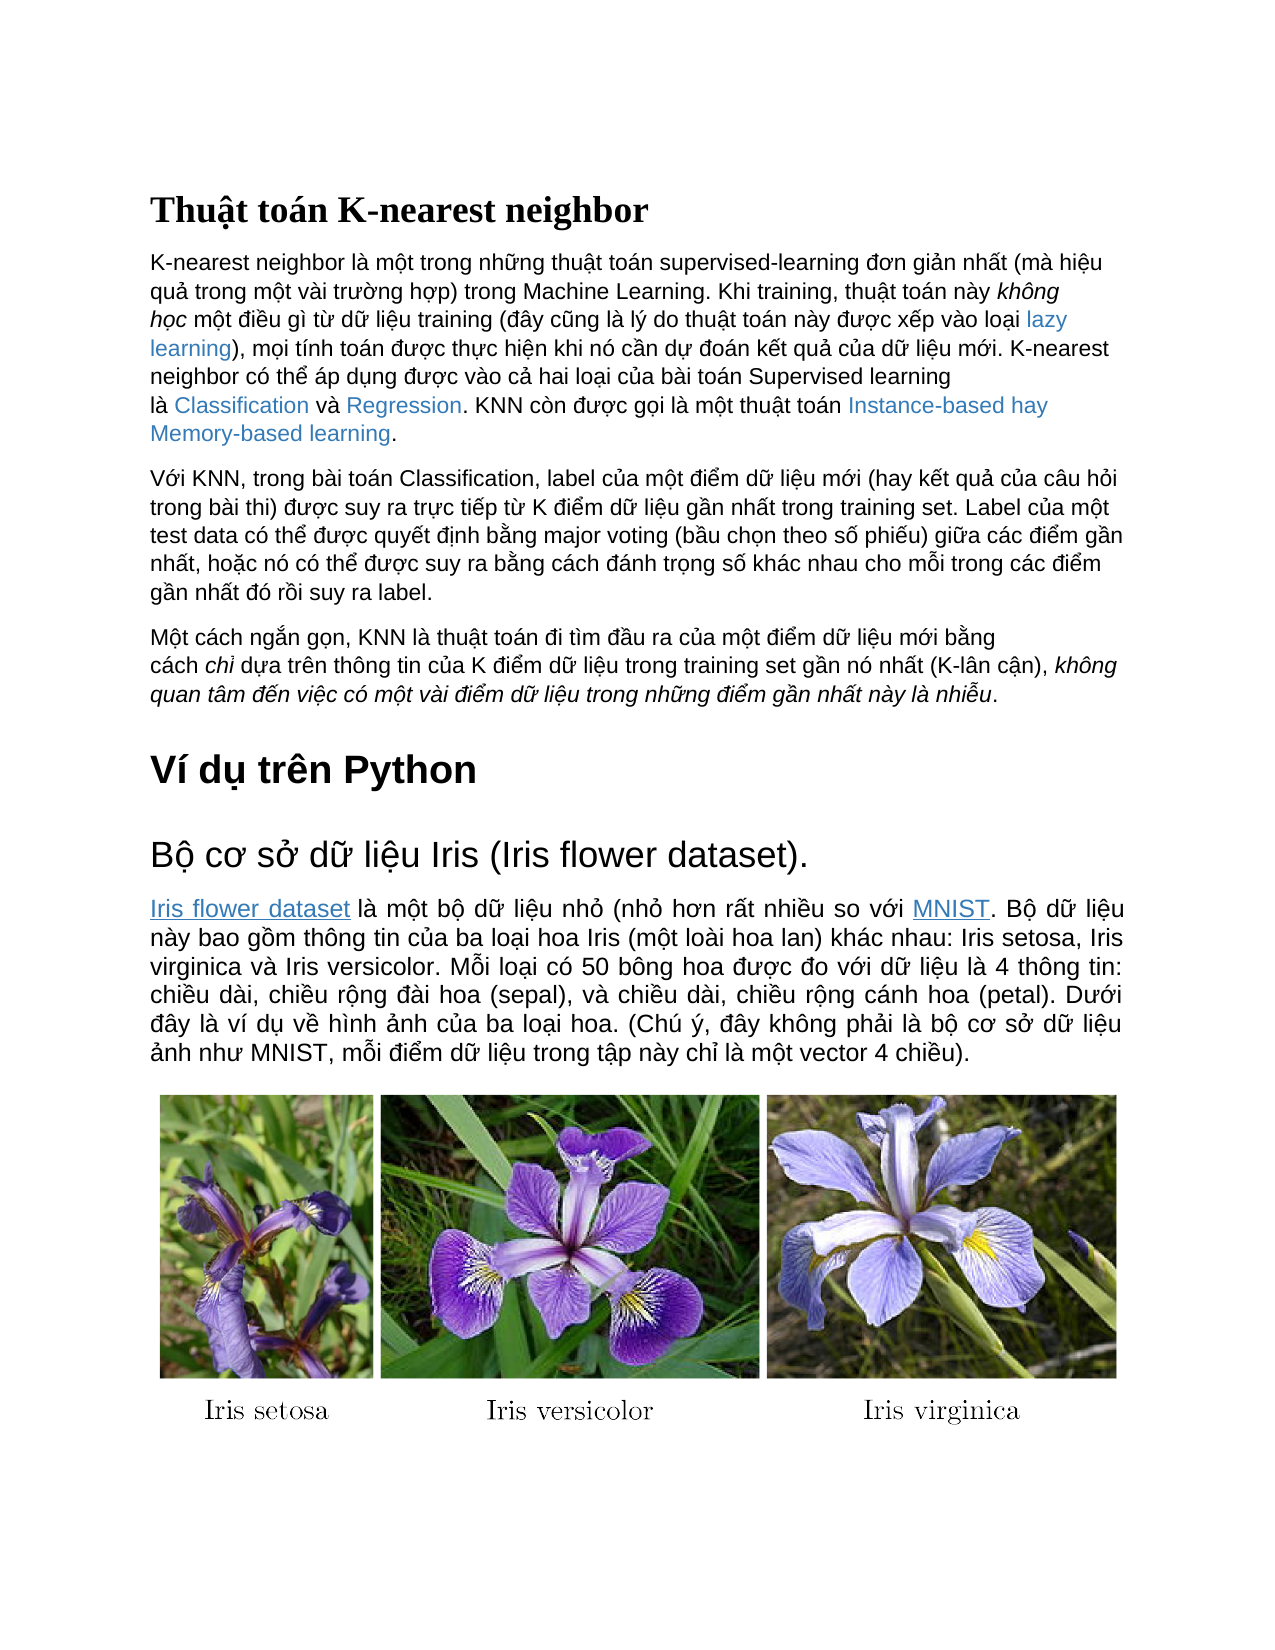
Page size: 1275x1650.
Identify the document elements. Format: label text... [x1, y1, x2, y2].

text Với KNN, trong bài toán Classification, label của một điểm dữ liệu mới (hay kết quả của câu hỏi trong bài thi) được suy ra trực tiếp từ K điểm dữ liệu gần nhất trong training set. Label của một test data có thể được quyết định bằng major voting (bầu chọn theo số phiếu) giữa các điểm gần nhất, hoặc nó có thể được suy ra bằng cách đánh trọng số khác nhau cho mỗi trong các điểm gần nhất đó rồi suy ra label. [150, 465, 1125, 605]
text Một cách ngắn gọn, KNN là thuật toán đi tìm đầu ra của một điểm dữ liệu mới bằng cách chỉ dựa trên thông tin của K điểm dữ liệu trong training set gần nó nhất (K-lân cận), không quan tâm đến việc có một vài điểm dữ liệu trong những điểm gần nhất này là nhiễu. [150, 624, 1125, 707]
text Bộ cơ sở dữ liệu Iris (Iris flower dataset). [150, 833, 1125, 876]
text K-nearest neighbor là một trong những thuật toán supervised-learning đơn giản nhất (mà hiệu quả trong một vài trường hợp) trong Machine Learning. Khi training, thuật toán này không học một điều gì từ dữ liệu training (đây cũng là lý do thuật toán này được xếp vào loại lazy learning), mọi tính toán được thực hiện khi nó cần dự đoán kết quả của dữ liệu mới. K-nearest neighbor có thể áp dụng được vào cả hai loại của bài toán Supervised learning là Classification và Regression. KNN còn được gọi là một thuật toán Instance-based hay Memory-based learning. [150, 249, 1125, 446]
subtitle Thuật toán K-nearest neighbor [150, 187, 1125, 231]
text Iris flower dataset là một bộ dữ liệu nhỏ (nhỏ hơn rất nhiều so với MNIST. Bộ dữ liệu này bao gồm thông tin của ba loại hoa Iris (một loài hoa lan) khác nhau: Iris setosa, Iris virginica và Iris versicolor. Mỗi loại có 50 bông hoa được đo với dữ liệu là 4 thông tin: chiều dài, chiều rộng đài hoa (sepal), và chiều dài, chiều rộng cánh hoa (petal). Dưới đây là ví dụ về hình ảnh của ba loại hoa. (Chú ý, đây không phải là bộ cơ sở dữ liệu ảnh như MNIST, mỗi điểm dữ liệu trong tập này chỉ là một vector 4 chiều). [150, 894, 1125, 1067]
picture [150, 1085, 1125, 1434]
subtitle Ví dụ trên Python [150, 747, 1125, 792]
